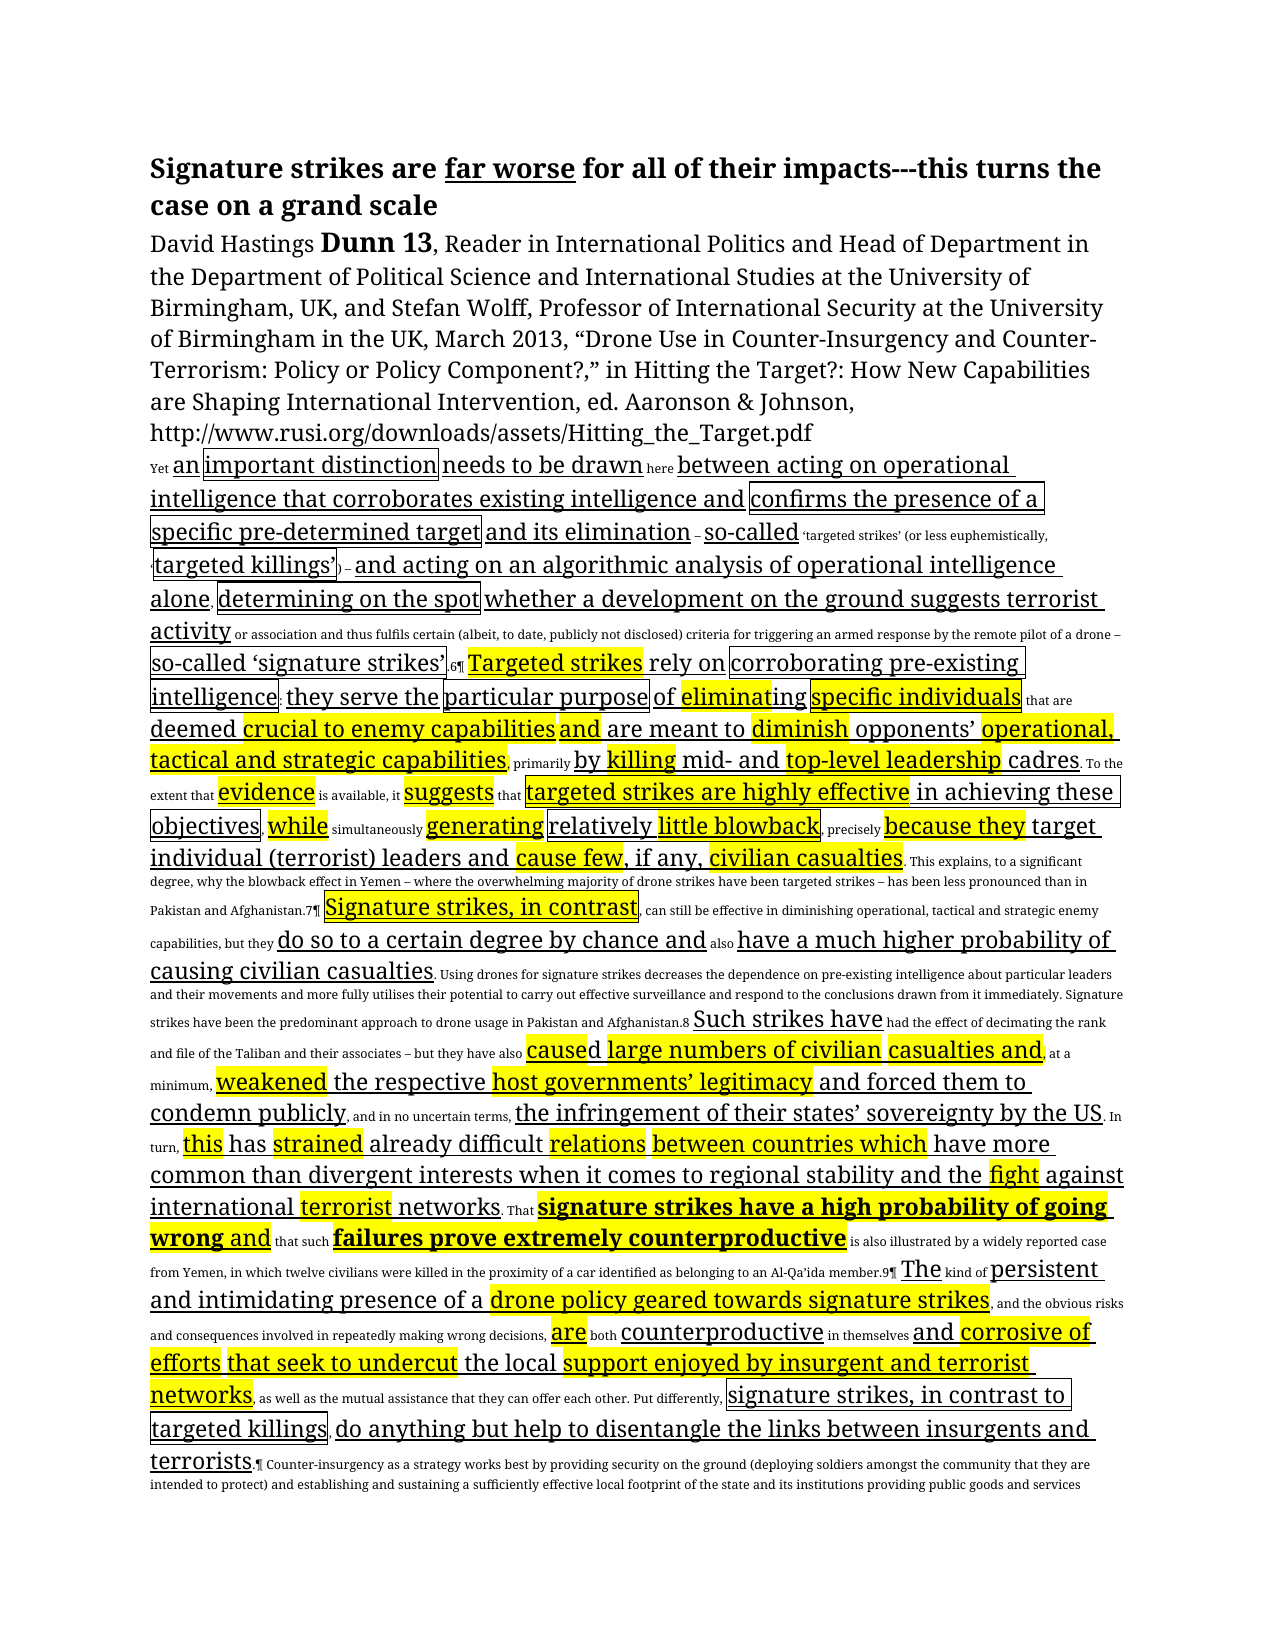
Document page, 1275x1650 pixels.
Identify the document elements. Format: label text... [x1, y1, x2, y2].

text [150, 448, 1125, 1493]
subtitle Signature strikes are far worse for all of their impacts---this turns the case on a grand scale [150, 150, 1125, 224]
text David Hastings Dunn 13, Reader in International Politics and Head of Department in the Department of Political Science and International Studies at the University of Birmingham, UK, and Stefan Wolff, Professor of International Security at the University of Birmingham in the UK, March 2013, “Drone Use in Counter-Insurgency and Counter-Terrorism: Policy or Policy Component?,” in Hitting the Target?: How New Capabilities are Shaping International Intervention, ed. Aaronson & Johnson, http://www.rusi.org/downloads/assets/Hitting_the_Target.pdf [150, 224, 1125, 448]
